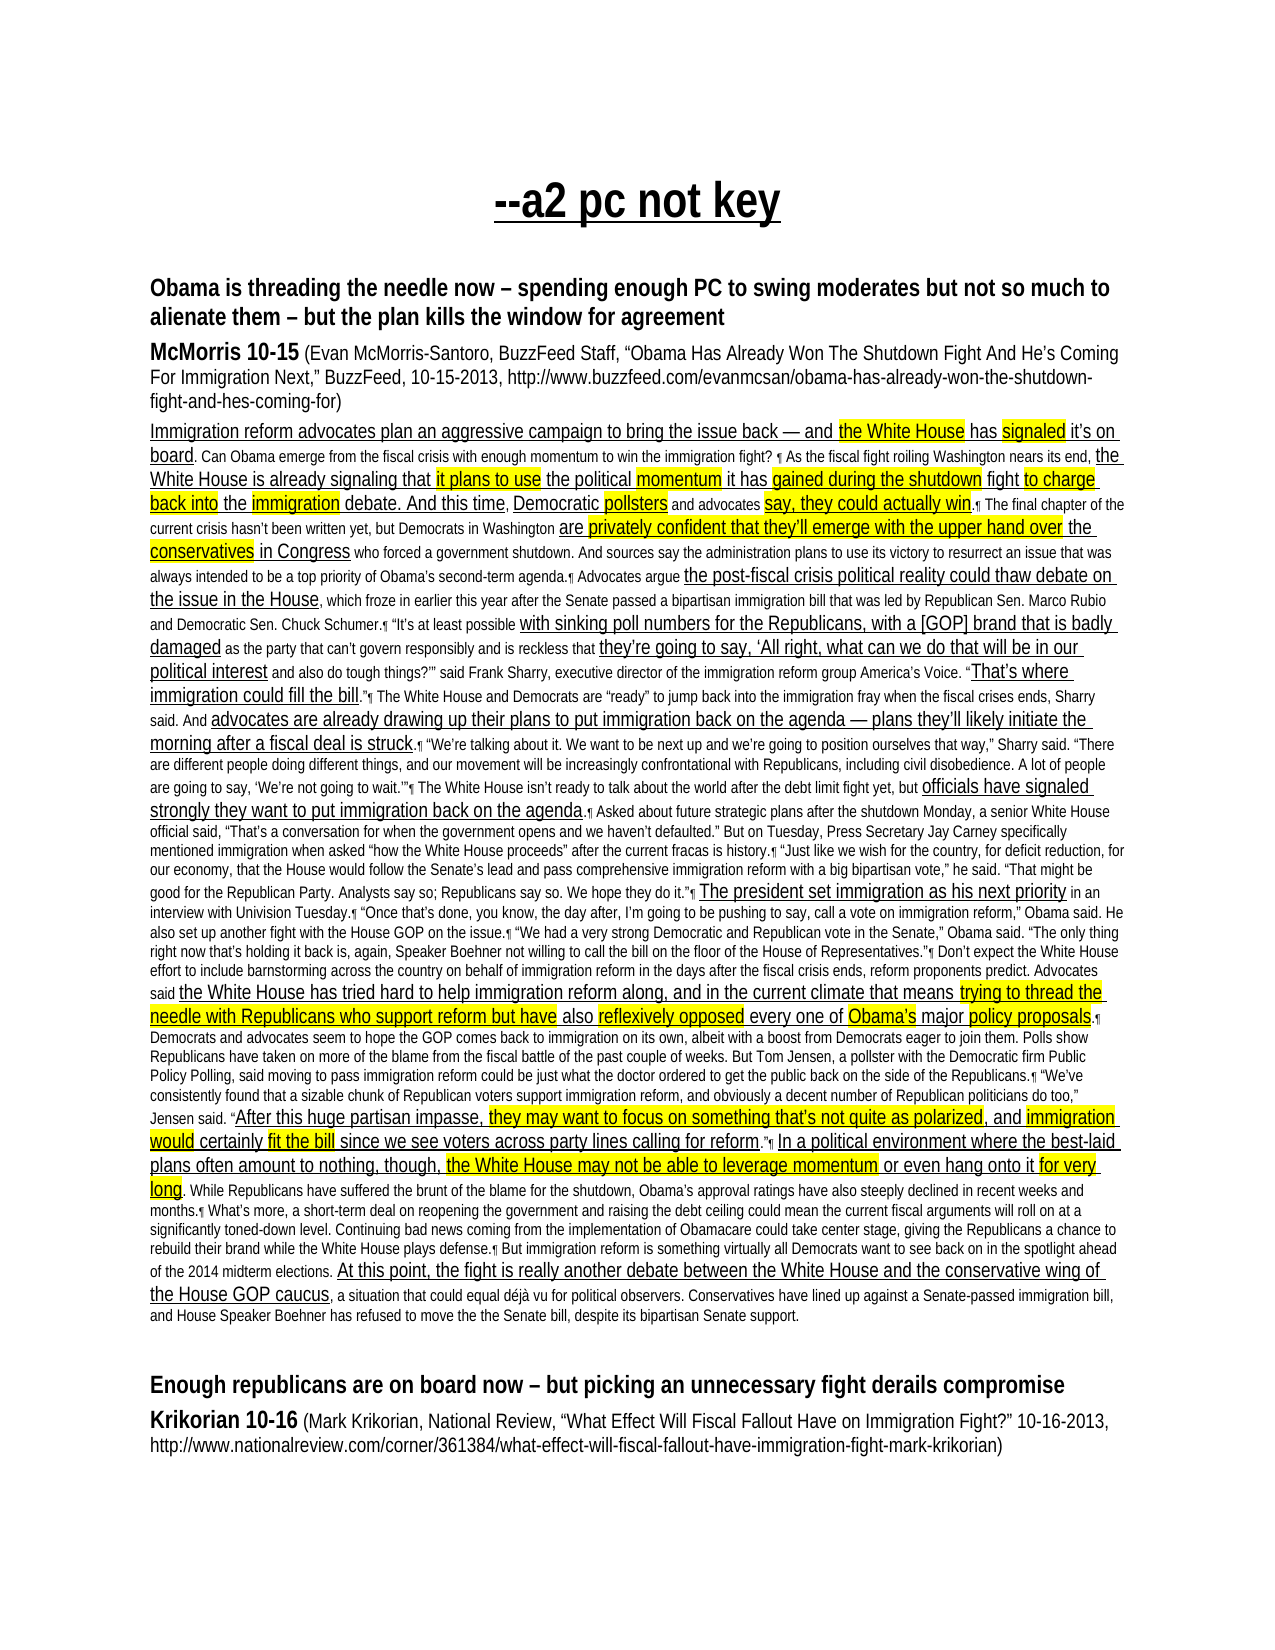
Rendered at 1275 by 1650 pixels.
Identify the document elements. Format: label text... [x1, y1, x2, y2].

subtitle Enough republicans are on board now – but picking an unnecessary fight derails compromise [150, 1370, 1125, 1398]
subtitle --a2 pc not key [150, 171, 1125, 228]
text McMorris 10-15 (Evan McMorris-Santoro, BuzzFeed Staff, “Obama Has Already Won The Shutdown Fight And He’s Coming For Immigration Next,” BuzzFeed, 10-15-2013, http://www.buzzfeed.com/evanmcsan/obama-has-already-won-the-shutdown-fight-and-hes-coming-for) [150, 337, 1125, 413]
subtitle Obama is threading the needle now – spending enough PC to swing moderates but not so much to alienate them – but the plan kills the window for agreement [150, 273, 1125, 330]
text Krikorian 10-16 (Mark Krikorian, National Review, “What Effect Will Fiscal Fallout Have on Immigration Fight?” 10-16-2013, http://www.nationalreview.com/corner/361384/what-effect-will-fiscal-fallout-have-immigration-fight-mark-krikorian) [150, 1405, 1125, 1457]
text Immigration reform advocates plan an aggressive campaign to bring the issue back — and the White House has signaled it’s on board. Can Obama emerge from the fiscal crisis with enough momentum to win the immigration fight? ¶ As the fiscal fight roiling Washington nears its end, the White House is already signaling that it plans to use the political momentum it has gained during the shutdown fight to charge back into the immigration debate. And this time, Democratic pollsters and advocates say, they could actually win.¶ The final chapter of the current crisis hasn’t been written yet, but Democrats in Washington are privately confident that they’ll emerge with the upper hand over the conservatives in Congress who forced a government shutdown. And sources say the administration plans to use its victory to resurrect an issue that was always intended to be a top priority of Obama’s second-term agenda.¶ Advocates argue the post-fiscal crisis political reality could thaw debate on the issue in the House, which froze in earlier this year after the Senate passed a bipartisan immigration bill that was led by Republican Sen. Marco Rubio and Democratic Sen. Chuck Schumer.¶ “It’s at least possible with sinking poll numbers for the Republicans, with a [GOP] brand that is badly damaged as the party that can’t govern responsibly and is reckless that they’re going to say, ‘All right, what can we do that will be in our political interest and also do tough things?’” said Frank Sharry, executive director of the immigration reform group America’s Voice. “That’s where immigration could fill the bill.”¶ The White House and Democrats are “ready” to jump back into the immigration fray when the fiscal crises ends, Sharry said. And advocates are already drawing up their plans to put immigration back on the agenda — plans they’ll likely initiate the morning after a fiscal deal is struck.¶ “We’re talking about it. We want to be next up and we’re going to position ourselves that way,” Sharry said. “There are different people doing different things, and our movement will be increasingly confrontational with Republicans, including civil disobedience. A lot of people are going to say, ‘We’re not going to wait.’”¶ The White House isn’t ready to talk about the world after the debt limit fight yet, but officials have signaled strongly they want to put immigration back on the agenda.¶ Asked about future strategic plans after the shutdown Monday, a senior White House official said, “That’s a conversation for when the government opens and we haven’t defaulted.” But on Tuesday, Press Secretary Jay Carney specifically mentioned immigration when asked “how the White House proceeds” after the current fracas is history.¶ “Just like we wish for the country, for deficit reduction, for our economy, that the House would follow the Senate’s lead and pass comprehensive immigration reform with a big bipartisan vote,” he said. “That might be good for the Republican Party. Analysts say so; Republicans say so. We hope they do it.”¶ The president set immigration as his next priority in an interview with Univision Tuesday.¶ “Once that’s done, you know, the day after, I’m going to be pushing to say, call a vote on immigration reform,” Obama said. He also set up another fight with the House GOP on the issue.¶ “We had a very strong Democratic and Republican vote in the Senate,” Obama said. “The only thing right now that’s holding it back is, again, Speaker Boehner not willing to call the bill on the floor of the House of Representatives.”¶ Don’t expect the White House effort to include barnstorming across the country on behalf of immigration reform in the days after the fiscal crisis ends, reform proponents predict. Advocates said the White House has tried hard to help immigration reform along, and in the current climate that means trying to thread the needle with Republicans who support reform but have also reflexively opposed every one of Obama’s major policy proposals.¶ Democrats and advocates seem to hope the GOP comes back to immigration on its own, albeit with a boost from Democrats eager to join them. Polls show Republicans have taken on more of the blame from the fiscal battle of the past couple of weeks. But Tom Jensen, a pollster with the Democratic firm Public Policy Polling, said moving to pass immigration reform could be just what the doctor ordered to get the public back on the side of the Republicans.¶ “We’ve consistently found that a sizable chunk of Republican voters support immigration reform, and obviously a decent number of Republican politicians do too,” Jensen said. “After this huge partisan impasse, they may want to focus on something that’s not quite as polarized, and immigration would certainly fit the bill since we see voters across party lines calling for reform.”¶ In a political environment where the best-laid plans often amount to nothing, though, the White House may not be able to leverage momentum or even hang onto it for very long. While Republicans have suffered the brunt of the blame for the shutdown, Obama’s approval ratings have also steeply declined in recent weeks and months.¶ What’s more, a short-term deal on reopening the government and raising the debt ceiling could mean the current fiscal arguments will roll on at a significantly toned-down level. Continuing bad news coming from the implementation of Obamacare could take center stage, giving the Republicans a chance to rebuild their brand while the White House plays defense.¶ But immigration reform is something virtually all Democrats want to see back on in the spotlight ahead of the 2014 midterm elections. At this point, the fight is really another debate between the White House and the conservative wing of the House GOP caucus, a situation that could equal déjà vu for political observers. Conservatives have lined up against a Senate-passed immigration bill, and House Speaker Boehner has refused to move the the Senate bill, despite its bipartisan Senate support. [150, 419, 1125, 1325]
